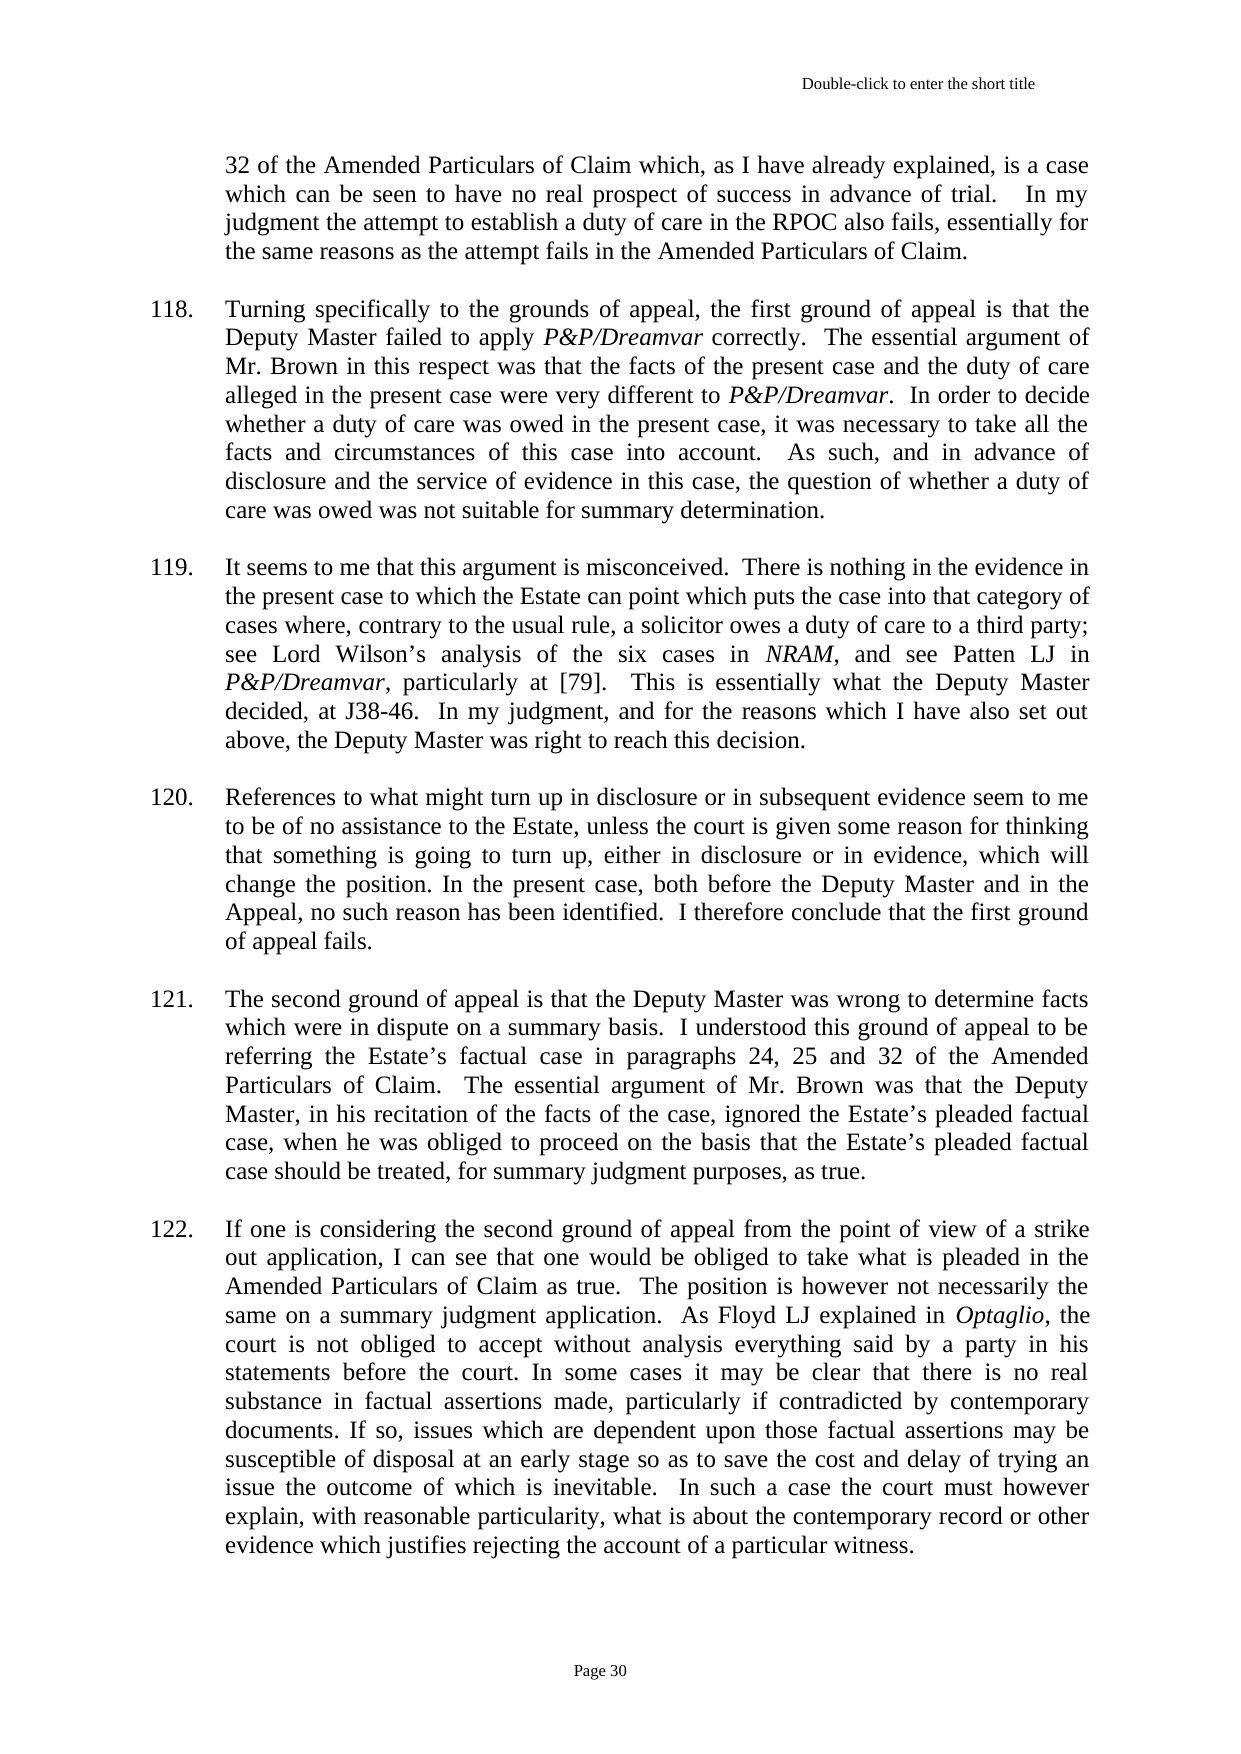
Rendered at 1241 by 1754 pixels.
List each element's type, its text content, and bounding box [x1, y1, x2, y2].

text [150, 150, 1090, 265]
text 118. Turning specifically to the grounds of appeal, the first ground of appeal is that the Deputy Master failed to apply P&P/Dreamvar correctly. The essential argument of Mr. Brown in this respect was that the facts of the present case and the duty of care alleged in the present case were very different to P&P/Dreamvar. In order to decide whether a duty of care was owed in the present case, it was necessary to take all the facts and circumstances of this case into account. As such, and in advance of disclosure and the service of evidence in this case, the question of whether a duty of care was owed was not suitable for summary determination. [150, 294, 1090, 524]
text 121. The second ground of appeal is that the Deputy Master was wrong to determine facts which were in dispute on a summary basis. I understood this ground of appeal to be referring the Estate’s factual case in paragraphs 24, 25 and 32 of the Amended Particulars of Claim. The essential argument of Mr. Brown was that the Deputy Master, in his recitation of the facts of the case, ignored the Estate’s pleaded factual case, when he was obliged to proceed on the basis that the Estate’s pleaded factual case should be treated, for summary judgment purposes, as true. [150, 984, 1090, 1185]
text 122. If one is considering the second ground of appeal from the point of view of a strike out application, I can see that one would be obliged to take what is pleaded in the Amended Particulars of Claim as true. The position is however not necessarily the same on a summary judgment application. As Floyd LJ explained in Optaglio, the court is not obliged to accept without analysis everything said by a party in his statements before the court. In some cases it may be clear that there is no real substance in factual assertions made, particularly if contradicted by contemporary documents. If so, issues which are dependent upon those factual assertions may be susceptible of disposal at an early stage so as to save the cost and delay of trying an issue the outcome of which is inevitable. In such a case the court must however explain, with reasonable particularity, what is about the contemporary record or other evidence which justifies rejecting the account of a particular witness. [150, 1214, 1090, 1559]
text 119. It seems to me that this argument is misconceived. There is nothing in the evidence in the present case to which the Estate can point which puts the case into that category of cases where, contrary to the usual rule, a solicitor owes a duty of care to a third party; see Lord Wilson’s analysis of the six cases in NRAM, and see Patten LJ in P&P/Dreamvar, particularly at [79]. This is essentially what the Deputy Master decided, at J38-46. In my judgment, and for the reasons which I have also set out above, the Deputy Master was right to reach this decision. [150, 552, 1090, 754]
text 120. References to what might turn up in disclosure or in subsequent evidence seem to me to be of no assistance to the Estate, unless the court is given some reason for thinking that something is going to turn up, either in disclosure or in evidence, which will change the position. In the present case, both before the Deputy Master and in the Appeal, no such reason has been identified. I therefore conclude that the first ground of appeal fails. [150, 782, 1090, 955]
